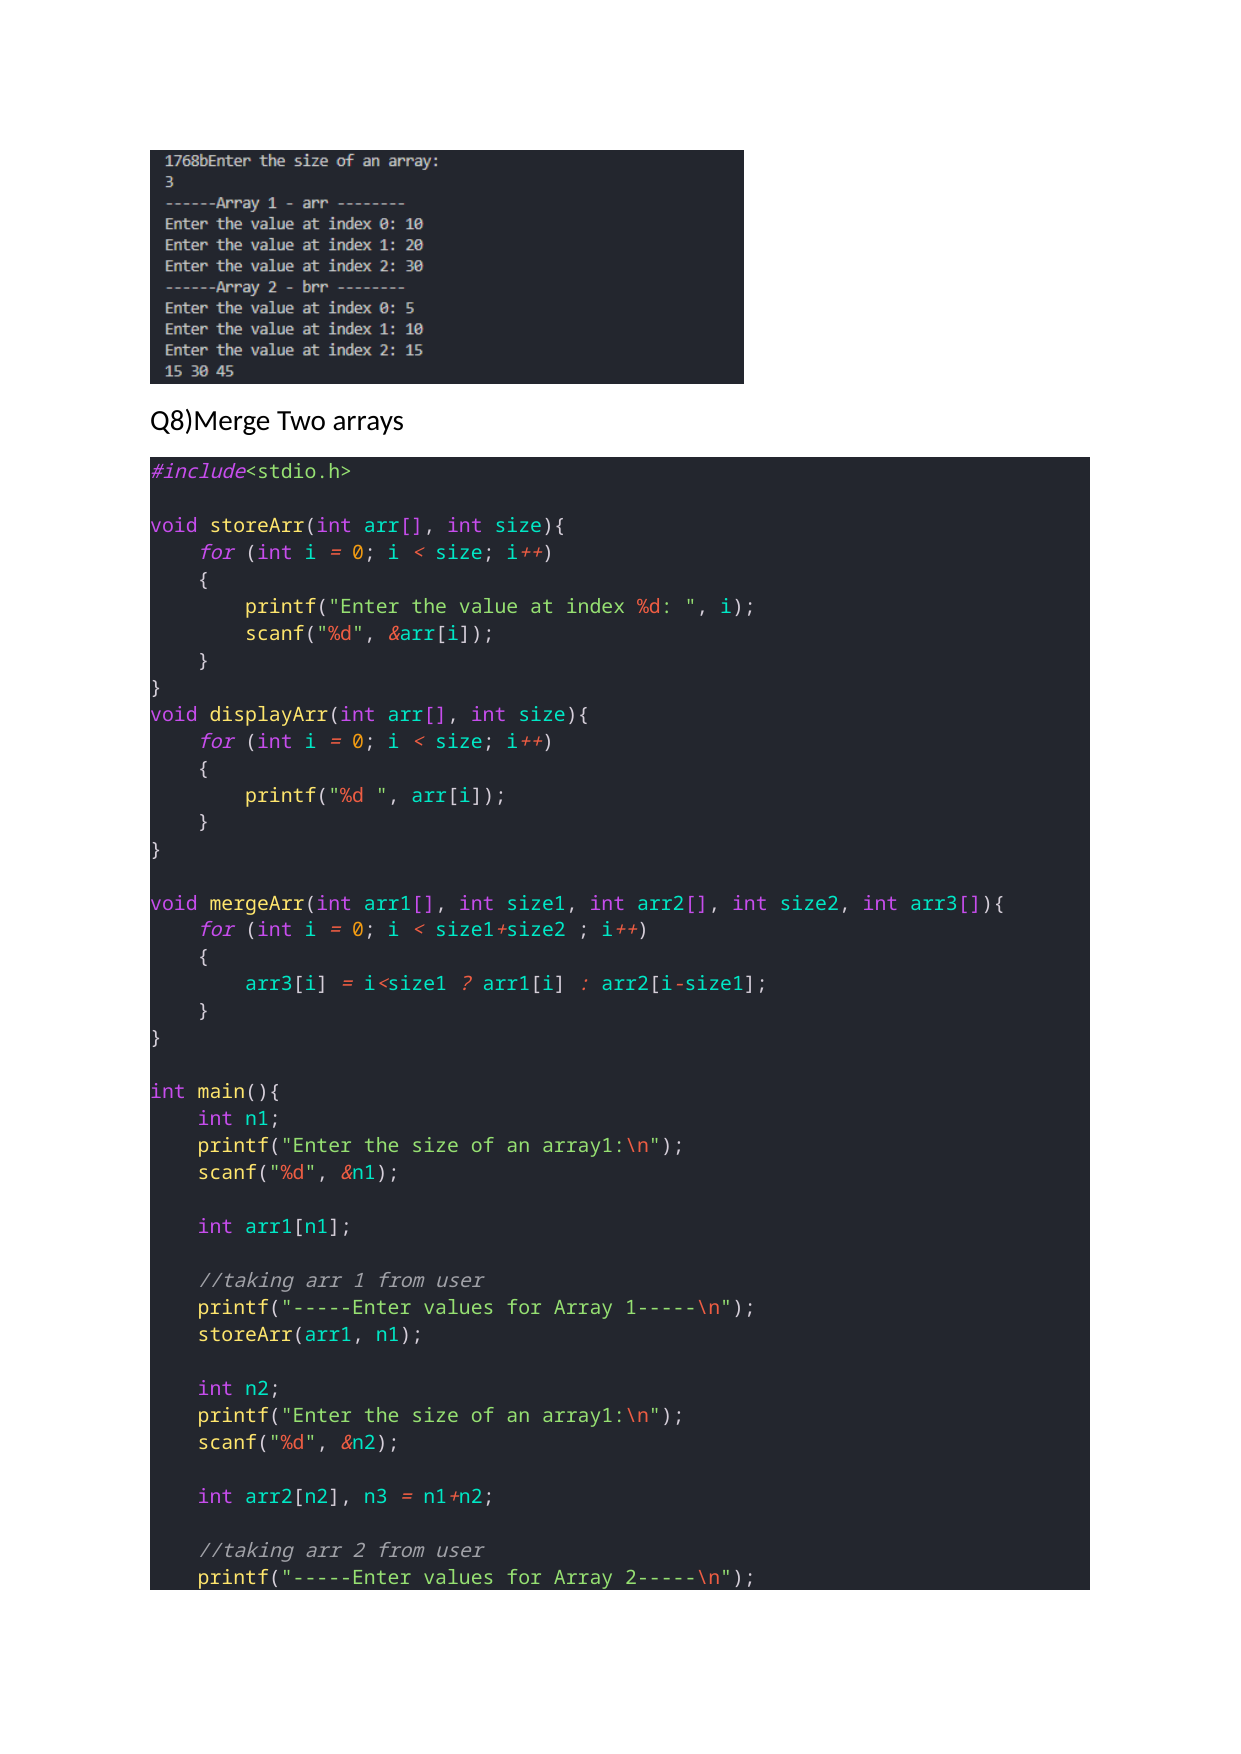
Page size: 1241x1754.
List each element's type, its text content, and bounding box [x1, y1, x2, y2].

text void storeArr(int arr[], int size){ [150, 511, 1090, 538]
text scanf("%d", &arr[i]); [150, 619, 1090, 646]
text scanf("%d", &n1); [150, 1158, 1090, 1186]
text } [150, 835, 1090, 862]
text arr3[i] = i<size1 ? arr1[i] : arr2[i-size1]; [150, 970, 1090, 997]
text Q8)Merge Two arrays [150, 402, 1090, 438]
text printf("Enter the size of an array1:\n"); [150, 1132, 1090, 1158]
text { [150, 943, 1090, 970]
text { [150, 754, 1090, 781]
text for (int i = 0; i < size; i++) [150, 727, 1090, 754]
text scanf("%d", &n2); [150, 1428, 1090, 1455]
text int n2; [150, 1374, 1090, 1401]
text #include<stdio.h> [150, 457, 1090, 484]
text for (int i = 0; i < size; i++) [150, 538, 1090, 565]
text //taking arr 2 from user [150, 1536, 1090, 1563]
text } [150, 1024, 1090, 1051]
text printf("%d ", arr[i]); [150, 781, 1090, 808]
text int arr1[n1]; [150, 1212, 1090, 1239]
text } [150, 673, 1090, 700]
text { [150, 565, 1090, 592]
text //taking arr 1 from user [150, 1266, 1090, 1293]
text printf("-----Enter values for Array 2-----\n"); [150, 1563, 1090, 1590]
text printf("-----Enter values for Array 1-----\n"); [150, 1293, 1090, 1320]
text } [150, 808, 1090, 835]
text printf("Enter the value at index %d: ", i); [150, 592, 1090, 619]
text } [150, 997, 1090, 1024]
text void displayArr(int arr[], int size){ [150, 700, 1090, 727]
text printf("Enter the size of an array1:\n"); [150, 1401, 1090, 1428]
text } [150, 646, 1090, 673]
text int n1; [150, 1104, 1090, 1132]
text void mergeArr(int arr1[], int size1, int arr2[], int size2, int arr3[]){ [150, 889, 1090, 916]
text storeArr(arr1, n1); [150, 1320, 1090, 1347]
text int main(){ [150, 1078, 1090, 1104]
text for (int i = 0; i < size1+size2 ; i++) [150, 916, 1090, 943]
picture [150, 150, 744, 384]
text int arr2[n2], n3 = n1+n2; [150, 1482, 1090, 1509]
